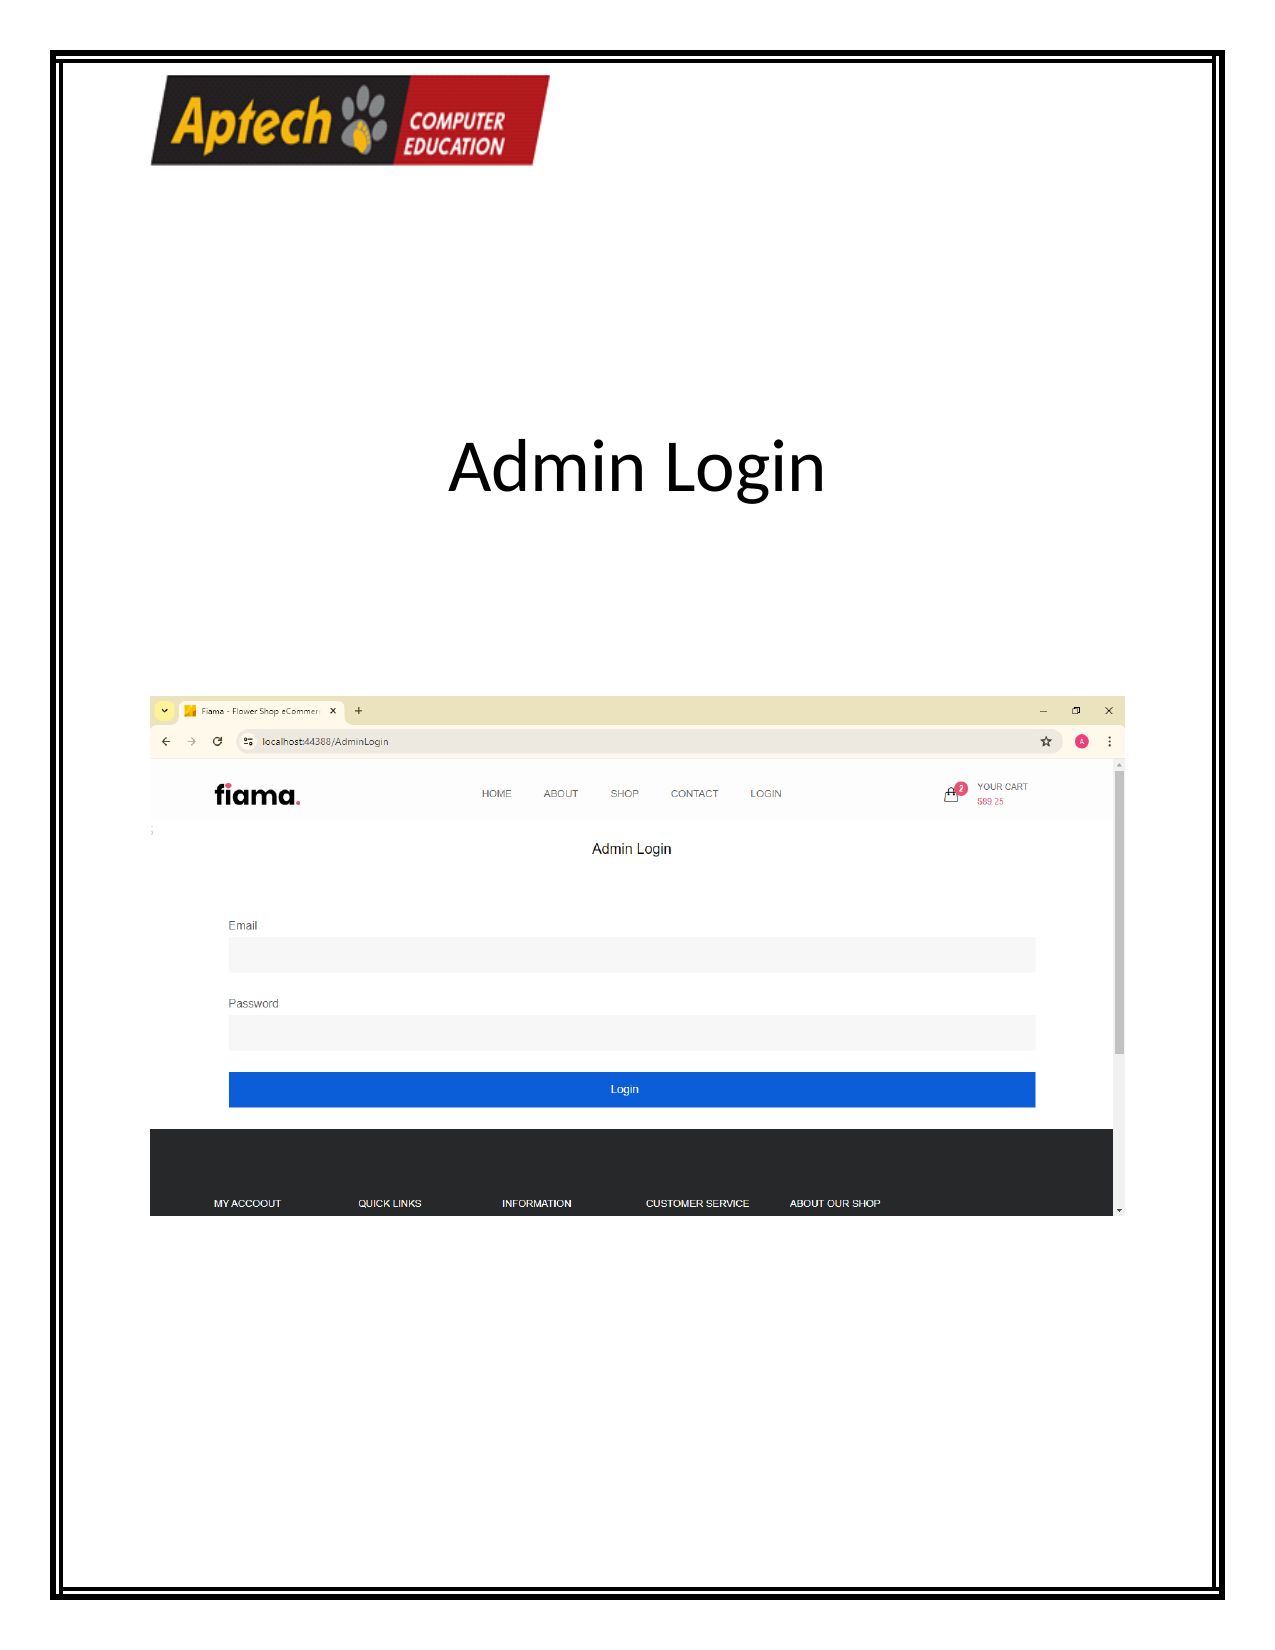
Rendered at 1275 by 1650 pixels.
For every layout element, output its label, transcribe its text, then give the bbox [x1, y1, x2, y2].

text Admin Login [150, 418, 1125, 510]
picture [150, 696, 1125, 1216]
picture [150, 75, 571, 188]
